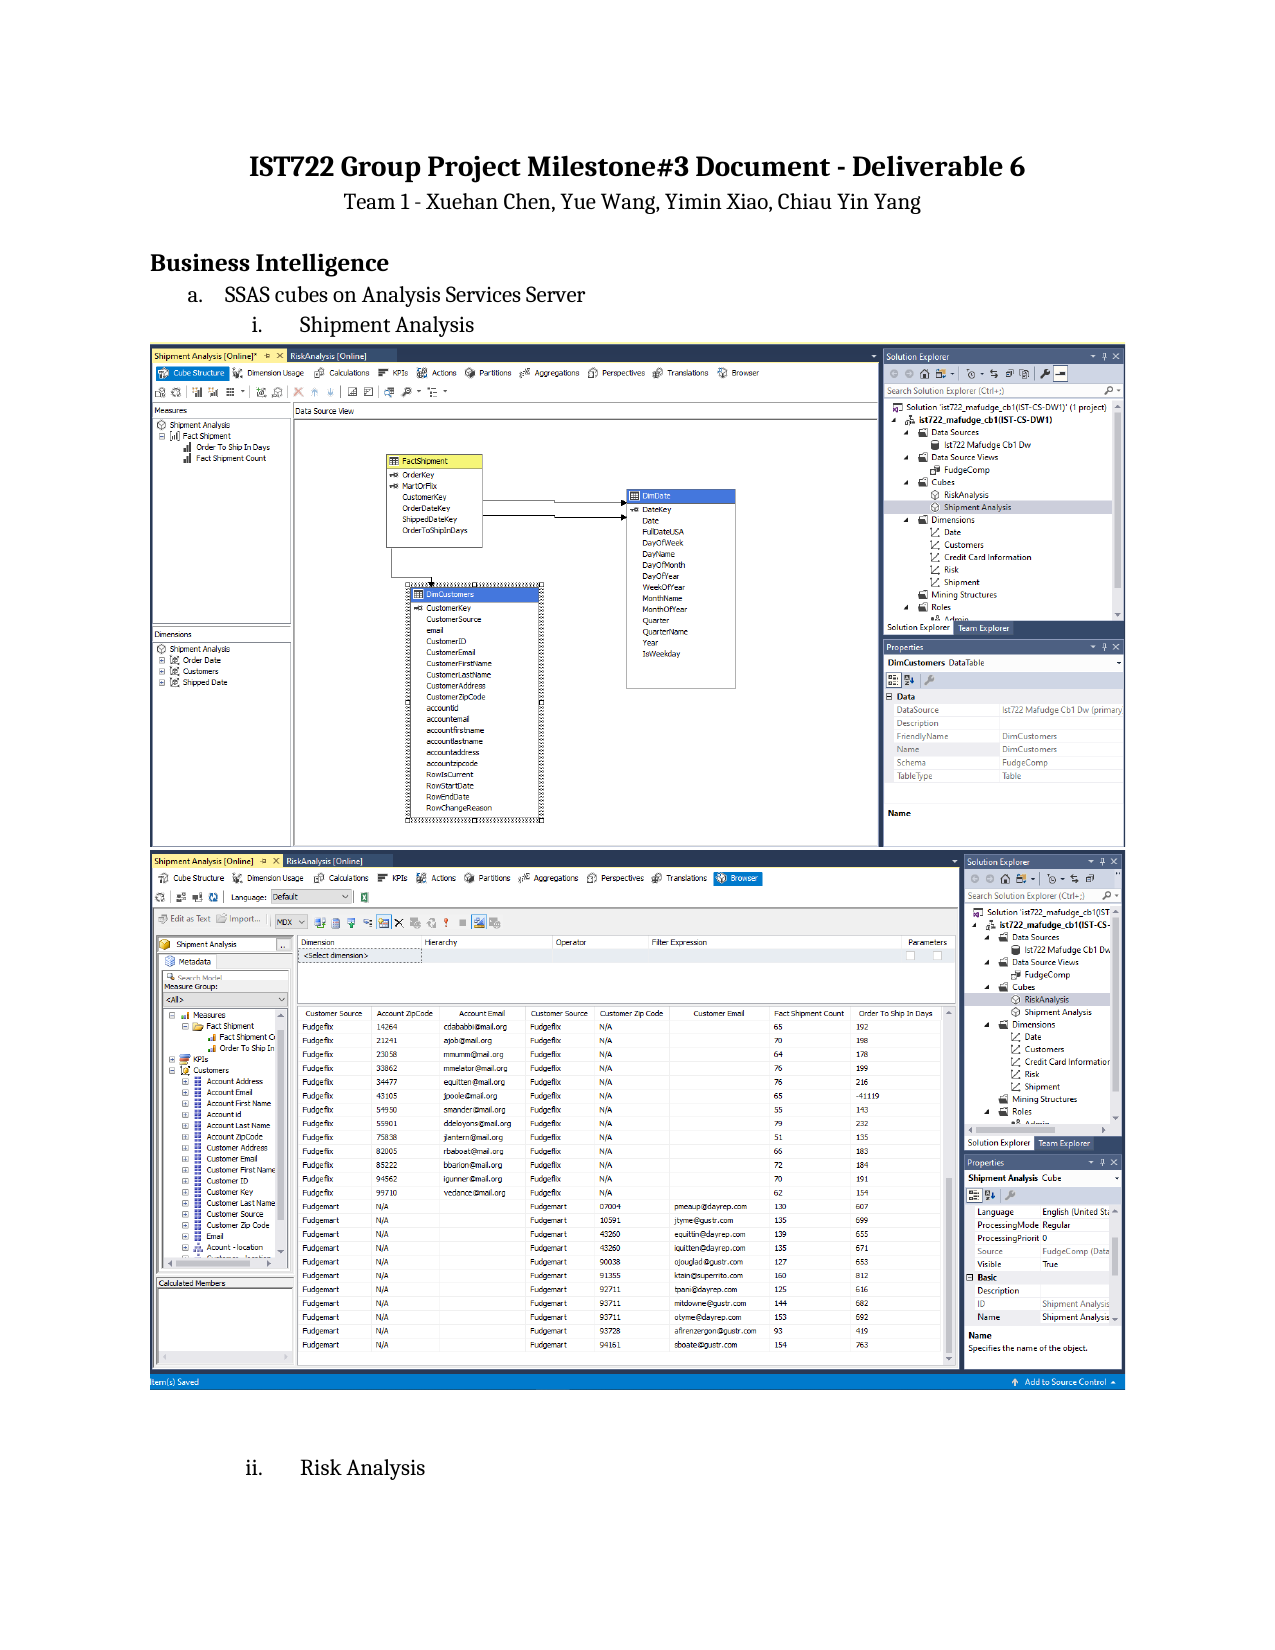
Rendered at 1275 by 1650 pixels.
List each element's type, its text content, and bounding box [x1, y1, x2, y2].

list SSAS cubes on Analysis Services Server [187, 282, 1125, 308]
list Risk Analysis [262, 1454, 1125, 1481]
text IST722 Group Project Milestone#3 Document - Deliverable 6 [150, 150, 1125, 183]
picture [150, 342, 1125, 847]
text Business Intelligence [150, 249, 1125, 278]
list Shipment Analysis [262, 312, 1125, 338]
text Team 1 - Xuehan Chen, Yue Wang, Yimin Xiao, Chiau Yin Yang [187, 188, 921, 215]
picture [150, 850, 1125, 1390]
